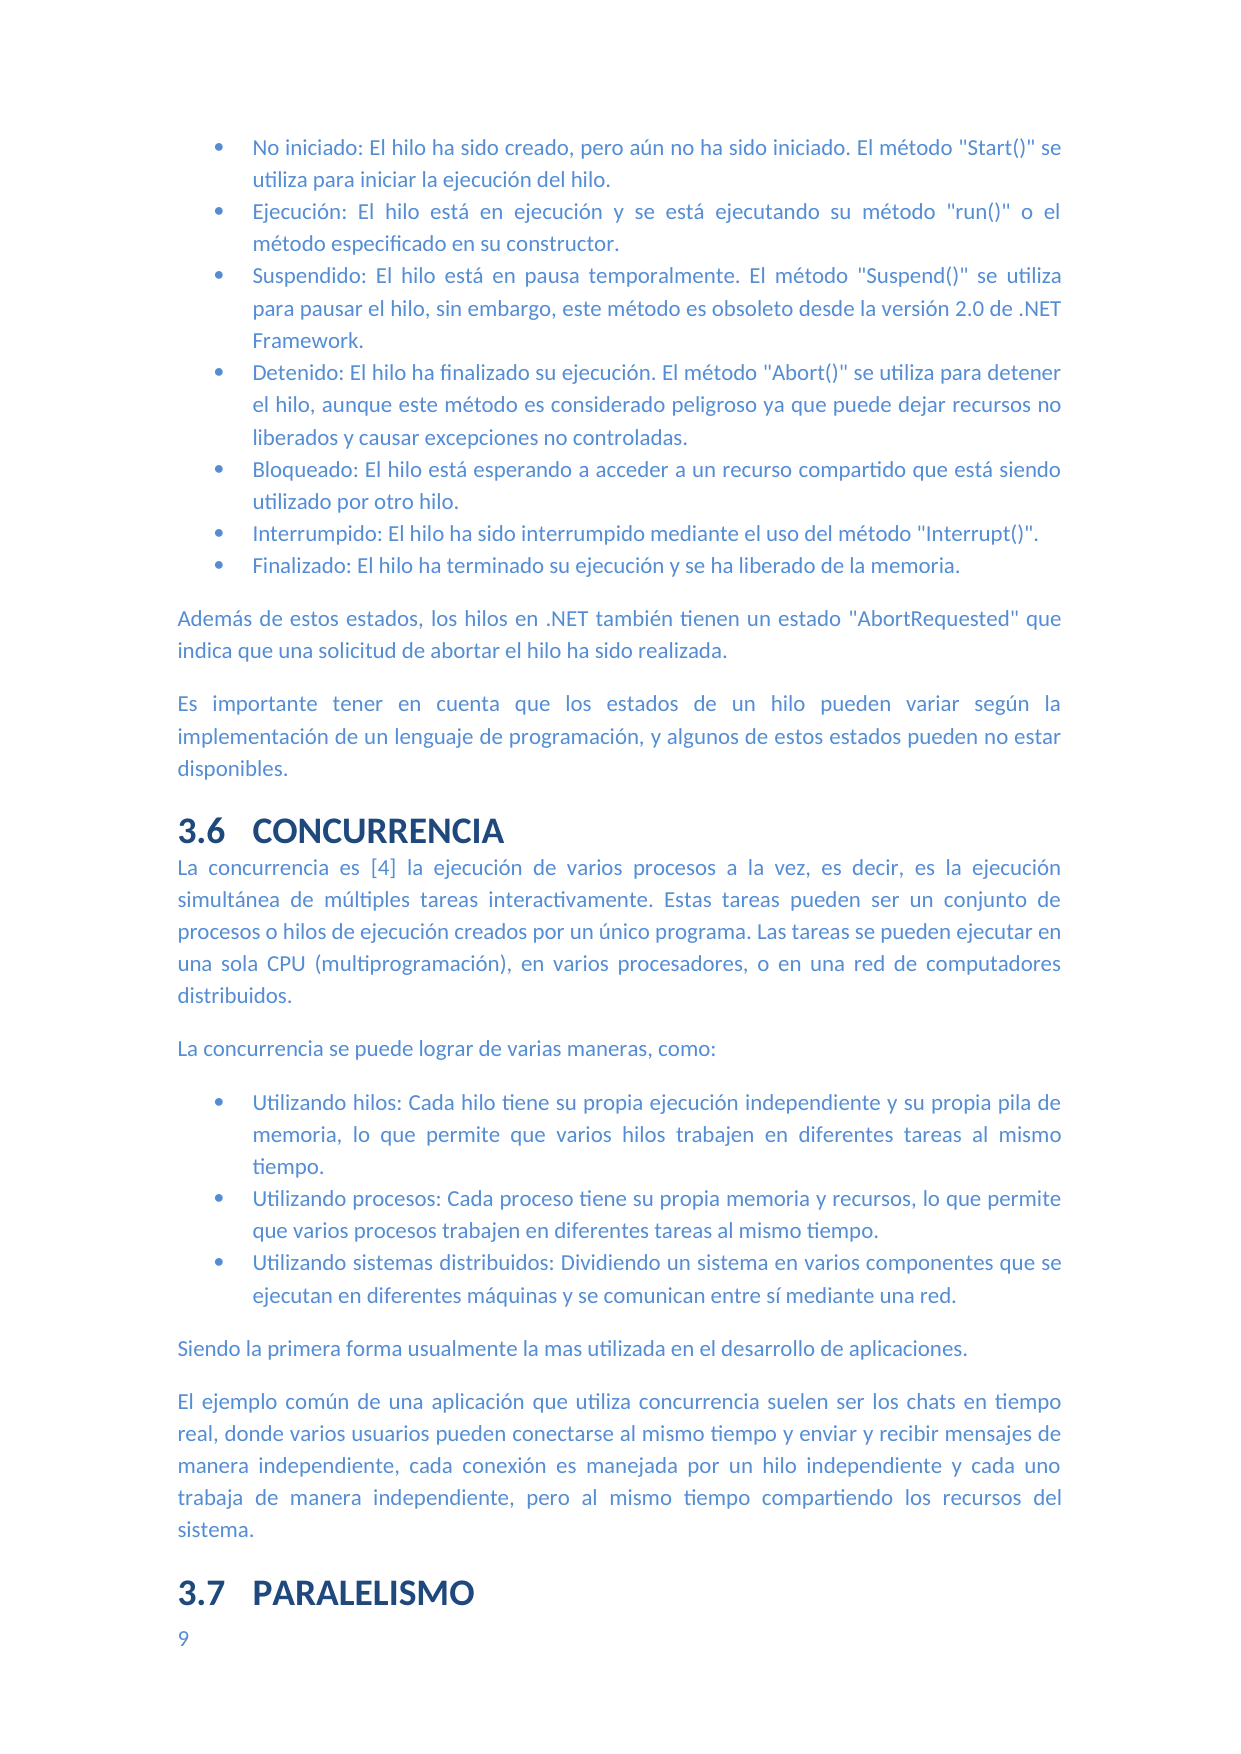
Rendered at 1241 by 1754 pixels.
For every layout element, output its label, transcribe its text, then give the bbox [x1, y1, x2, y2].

list Utilizando hilos: Cada hilo tiene su propia ejecución independiente y su propia pila de memoria, lo que permite que varios hilos trabajen en diferentes tareas al mismo tiempo. [215, 1088, 1063, 1180]
text Siendo la primera forma usualmente la mas utilizada en el desarrollo de aplicaciones. [177, 1334, 1063, 1362]
list Suspendido: El hilo está en pausa temporalmente. El método "Suspend()" se utiliza para pausar el hilo, sin embargo, este método es obsoleto desde la versión 2.0 de .NET Framework. [215, 262, 1063, 354]
list Ejecución: El hilo está en ejecución y se está ejecutando su método "run()" o el método especificado en su constructor. [215, 197, 1063, 257]
text Es importante tener en cuenta que los estados de un hilo pueden variar según la implementación de un lenguaje de programación, y algunos de estos estados pueden no estar disponibles. [177, 689, 1063, 782]
subtitle PARALELISMO [177, 1568, 1063, 1614]
text La concurrencia es la ejecución de varios procesos a la vez, es decir, es la ejecución simultánea de múltiples tareas interactivamente. Estas tareas pueden ser un conjunto de procesos o hilos de ejecución creados por un único programa. Las tareas se pueden ejecutar en una sola CPU (multiprogramación), en varios procesadores, o en una red de computadores distribuidos. [177, 853, 1063, 1009]
text El ejemplo común de una aplicación que utiliza concurrencia suelen ser los chats en tiempo real, donde varios usuarios pueden conectarse al mismo tiempo y enviar y recibir mensajes de manera independiente, cada conexión es manejada por un hilo independiente y cada uno trabaja de manera independiente, pero al mismo tiempo compartiendo los recursos del sistema. [177, 1387, 1063, 1543]
list No iniciado: El hilo ha sido creado, pero aún no ha sido iniciado. El método "Start()" se utiliza para iniciar la ejecución del hilo. [215, 133, 1063, 193]
list Finalizado: El hilo ha terminado su ejecución y se ha liberado de la memoria. [215, 551, 1063, 579]
list Bloqueado: El hilo está esperando a acceder a un recurso compartido que está siendo utilizado por otro hilo. [215, 455, 1063, 515]
list Detenido: El hilo ha finalizado su ejecución. El método "Abort()" se utiliza para detener el hilo, aunque este método es considerado peligroso ya que puede dejar recursos no liberados y causar excepciones no controladas. [215, 358, 1063, 451]
list Utilizando procesos: Cada proceso tiene su propia memoria y recursos, lo que permite que varios procesos trabajen en diferentes tareas al mismo tiempo. [215, 1184, 1063, 1244]
text La concurrencia se puede lograr de varias maneras, como: [177, 1034, 1063, 1063]
list Interrumpido: El hilo ha sido interrumpido mediante el uso del método "Interrupt()". [215, 519, 1063, 547]
subtitle CONCURRENCIA [177, 807, 1063, 853]
text Además de estos estados, los hilos en .NET también tienen un estado "AbortRequested" que indica que una solicitud de abortar el hilo ha sido realizada. [177, 604, 1063, 664]
list Utilizando sistemas distribuidos: Dividiendo un sistema en varios componentes que se ejecutan en diferentes máquinas y se comunican entre sí mediante una red. [215, 1248, 1063, 1309]
